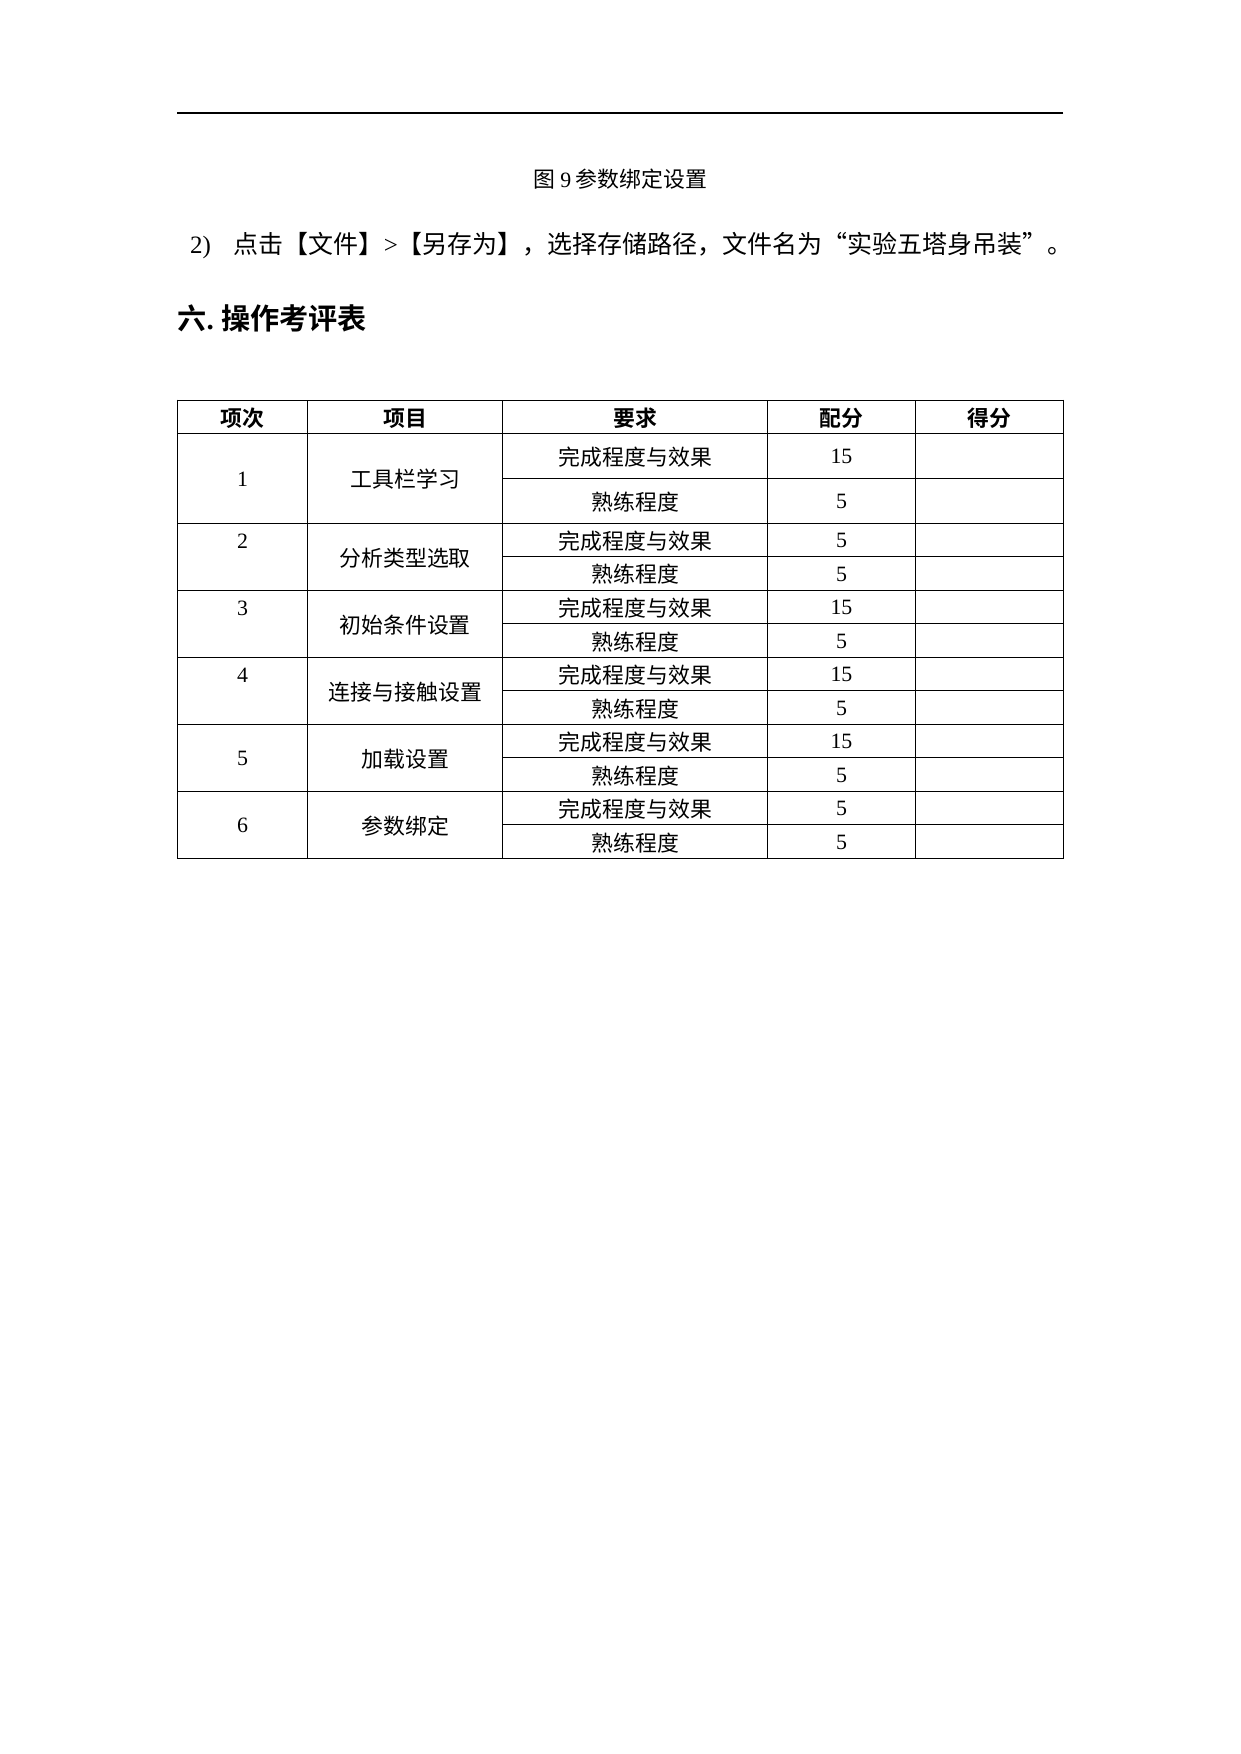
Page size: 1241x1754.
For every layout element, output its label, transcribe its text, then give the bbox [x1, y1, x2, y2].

table_cell 熟练程度 [503, 624, 767, 657]
table_cell 3 [178, 591, 307, 657]
table_cell [916, 434, 1063, 478]
table_cell 熟练程度 [503, 691, 767, 724]
table_cell 15 [768, 658, 915, 690]
subtitle 操作考评表 [177, 284, 1063, 349]
table_cell [916, 479, 1063, 522]
table_cell [916, 524, 1063, 556]
table_cell 初始条件设置 [308, 591, 502, 657]
table_cell [916, 624, 1063, 657]
table_cell 分析类型选取 [308, 524, 502, 589]
table_cell 5 [768, 691, 915, 724]
table_cell 15 [768, 725, 915, 757]
text 图 9参数绑定设置 [177, 162, 1063, 194]
table_cell 加载设置 [308, 725, 502, 791]
table_cell 15 [768, 434, 915, 478]
table_header 配分 [768, 401, 915, 433]
table_cell 完成程度与效果 [503, 524, 767, 556]
list 点击【文件】>【另存为】，选择存储路径，文件名为“实验五塔身吊装”。 [190, 210, 1063, 275]
table_cell 15 [768, 591, 915, 623]
table_cell [916, 557, 1063, 589]
table_cell 工具栏学习 [308, 434, 502, 522]
table_cell 5 [768, 758, 915, 791]
table_cell 6 [178, 792, 307, 858]
table_cell [916, 658, 1063, 690]
table_cell 完成程度与效果 [503, 591, 767, 623]
table_cell 熟练程度 [503, 557, 767, 589]
table_cell 熟练程度 [503, 758, 767, 791]
table_header 项次 [178, 401, 307, 433]
table_cell 5 [768, 524, 915, 556]
table_cell 2 [178, 524, 307, 589]
table_cell 完成程度与效果 [503, 658, 767, 690]
table_cell 4 [178, 658, 307, 724]
table_cell 5 [768, 792, 915, 824]
table_cell 完成程度与效果 [503, 434, 767, 478]
table_cell 参数绑定 [308, 792, 502, 858]
table_cell [916, 825, 1063, 858]
table_cell 5 [178, 725, 307, 791]
table_cell 熟练程度 [503, 825, 767, 858]
table_cell 5 [768, 557, 915, 589]
table_cell 连接与接触设置 [308, 658, 502, 724]
table_cell 5 [768, 825, 915, 858]
table_header 得分 [916, 401, 1063, 433]
table_cell 完成程度与效果 [503, 725, 767, 757]
table_cell [916, 758, 1063, 791]
table_cell [916, 725, 1063, 757]
table_header 项目 [308, 401, 502, 433]
table_cell 5 [768, 624, 915, 657]
table_cell [916, 792, 1063, 824]
table_cell 5 [768, 479, 915, 522]
table_cell 熟练程度 [503, 479, 767, 522]
table_cell 完成程度与效果 [503, 792, 767, 824]
table_cell [916, 591, 1063, 623]
table_cell [916, 691, 1063, 724]
table_header 要求 [503, 401, 767, 433]
table_cell 1 [178, 434, 307, 522]
